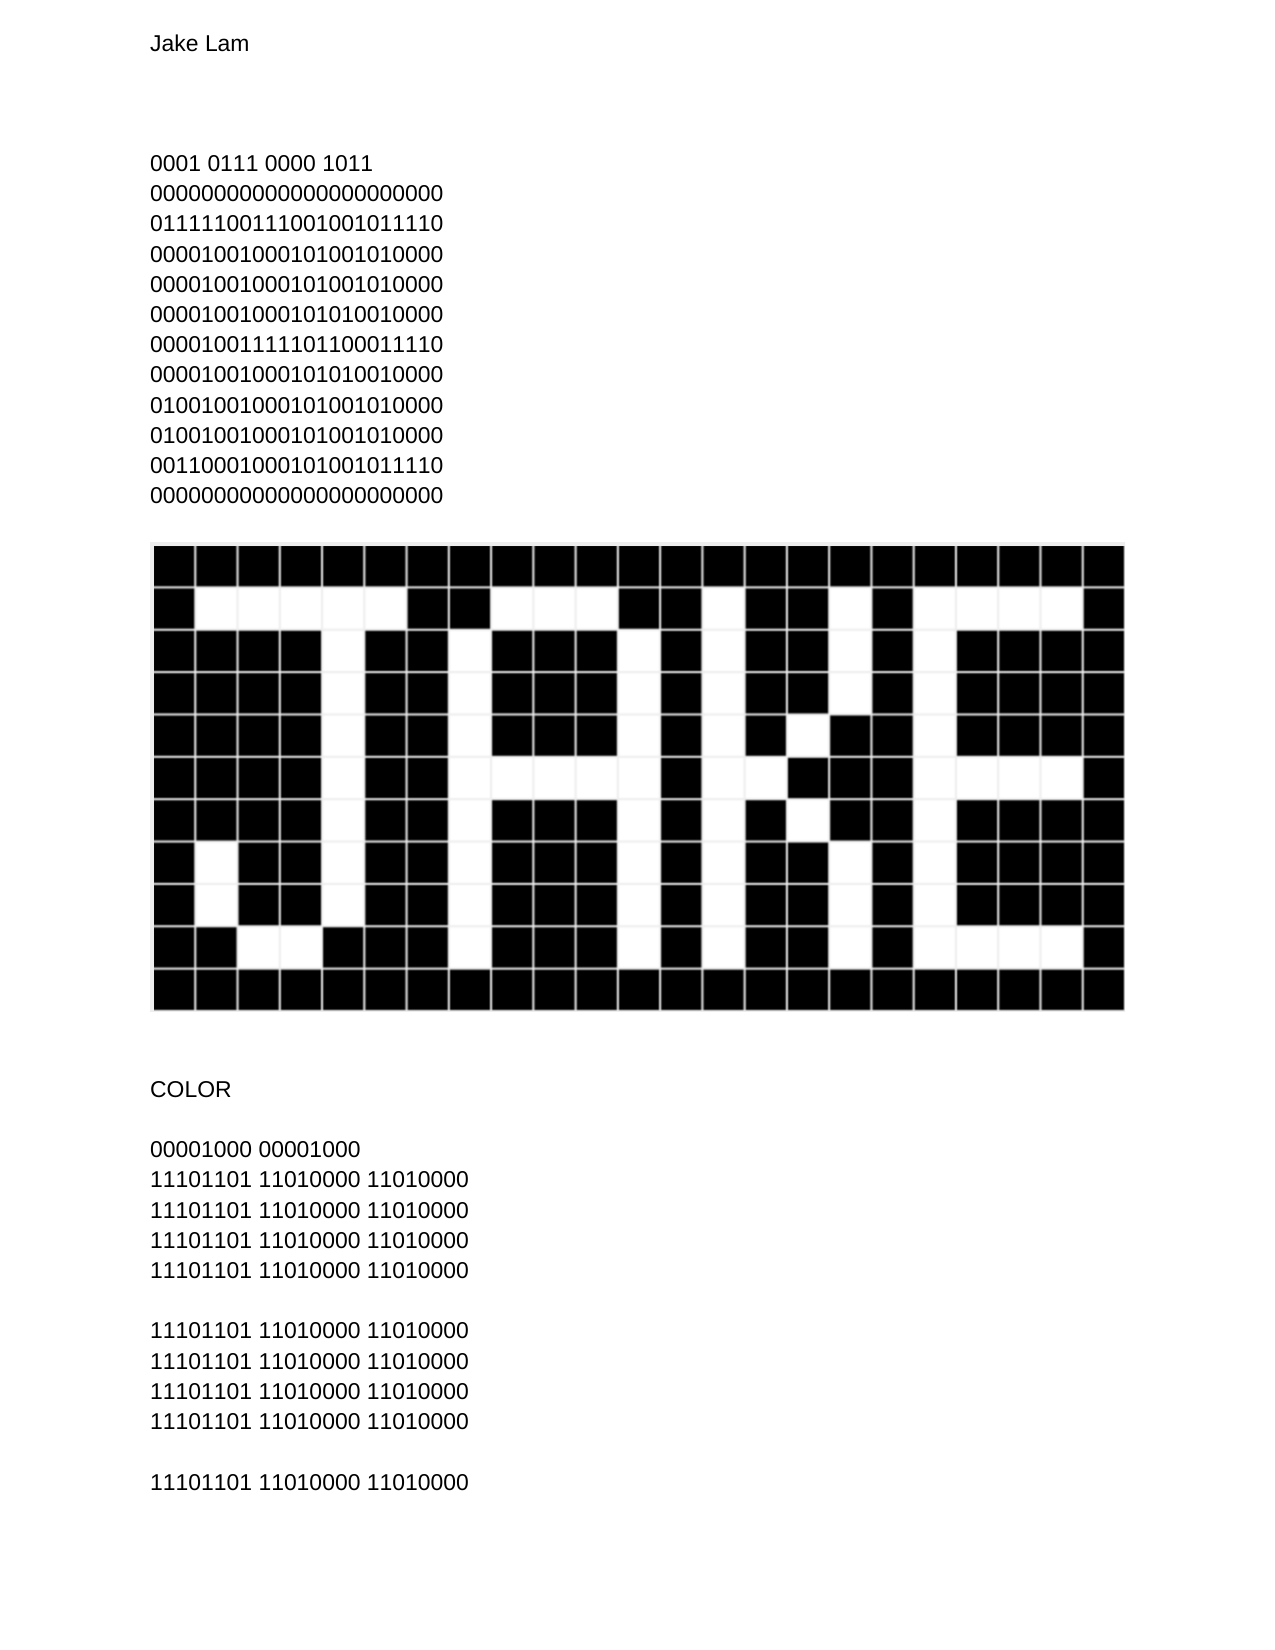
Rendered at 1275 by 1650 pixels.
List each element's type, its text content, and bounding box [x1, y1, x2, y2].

text COLOR [150, 1076, 1125, 1102]
text 00000000000000000000000 [150, 482, 1125, 509]
text 01001001000101001010000 [150, 422, 1125, 448]
text 11101101 11010000 11010000 [150, 1197, 1125, 1223]
text 00001001000101010010000 [150, 361, 1125, 388]
text 0001 0111 0000 1011 [150, 150, 1125, 176]
text 00000000000000000000000 [150, 180, 1125, 207]
text 11101101 11010000 11010000 [150, 1257, 1125, 1283]
text 00001001000101001010000 [150, 241, 1125, 267]
text 00110001000101001011110 [150, 452, 1125, 478]
text 11101101 11010000 11010000 [150, 1317, 1125, 1344]
text 11101101 11010000 11010000 [150, 1227, 1125, 1253]
text 11101101 11010000 11010000 [150, 1348, 1125, 1374]
text 00001001000101001010000 [150, 271, 1125, 297]
text 00001001111101100011110 [150, 331, 1125, 358]
text 11101101 11010000 11010000 [150, 1166, 1125, 1193]
picture [150, 542, 1125, 1012]
text 11101101 11010000 11010000 [150, 1408, 1125, 1434]
text 11101101 11010000 11010000 [150, 1468, 1125, 1495]
text 00001000 00001000 [150, 1136, 1125, 1162]
text 01111100111001001011110 [150, 210, 1125, 237]
text 11101101 11010000 11010000 [150, 1378, 1125, 1404]
text 01001001000101001010000 [150, 392, 1125, 418]
text 00001001000101010010000 [150, 301, 1125, 327]
